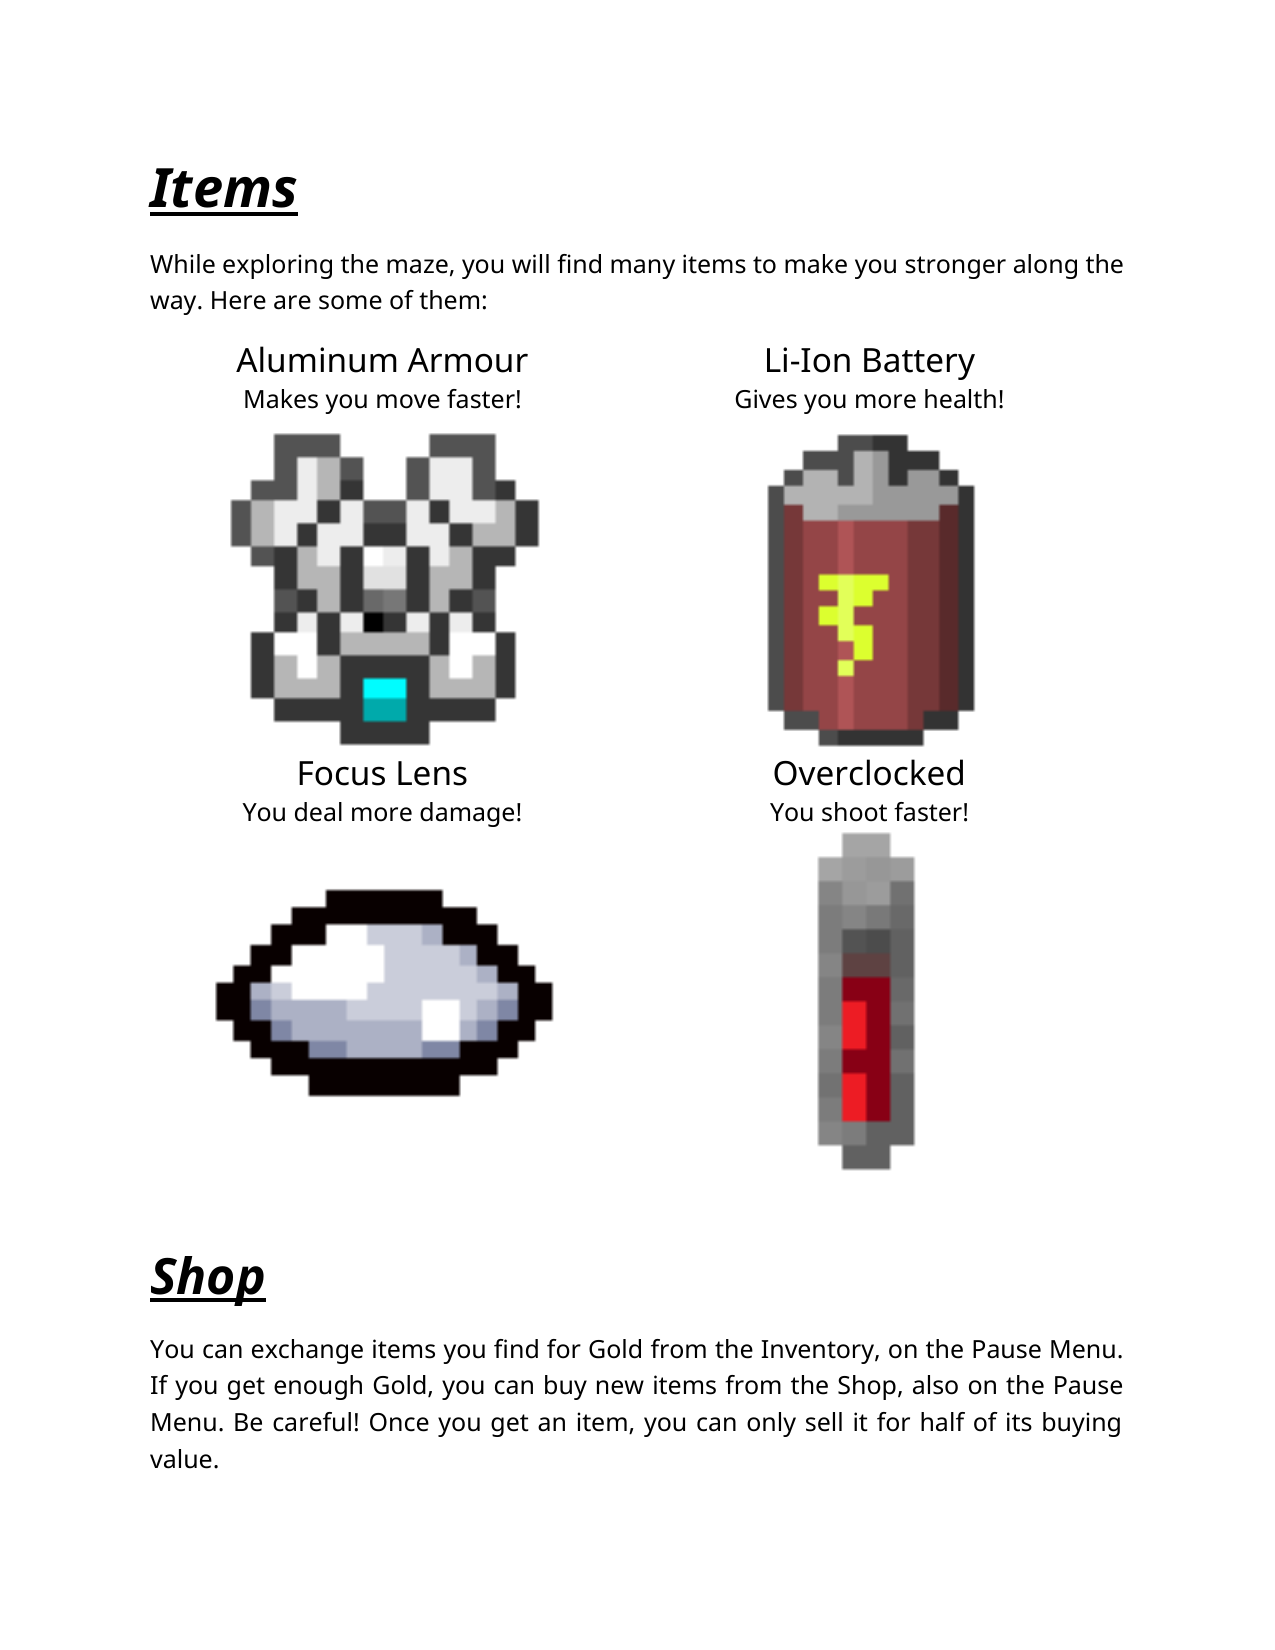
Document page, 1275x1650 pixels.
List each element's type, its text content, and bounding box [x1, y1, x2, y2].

table_header Li-Ion Battery Gives you more health! [626, 336, 1113, 749]
picture [709, 433, 1025, 750]
picture [696, 831, 1039, 1174]
text Items [150, 150, 1125, 224]
picture [214, 833, 557, 1176]
text While exploring the maze, you will find many items to make you stronger along the way. Here are some of them: [150, 246, 1125, 317]
table_header Aluminum Armour Makes you move faster! [139, 336, 626, 749]
text Shop [150, 1241, 1125, 1309]
picture [229, 432, 543, 749]
table_cell Overclocked You shoot faster! [626, 750, 1113, 1175]
table_cell Focus Lens You deal more damage! [139, 750, 626, 1175]
text You can exchange items you find for Gold from the Inventory, on the Pause Menu. If you get enough Gold, you can buy new items from the Shop, also on the Pause Menu. Be careful! Once you get an item, you can only sell it for half of its buying value. [150, 1331, 1125, 1476]
